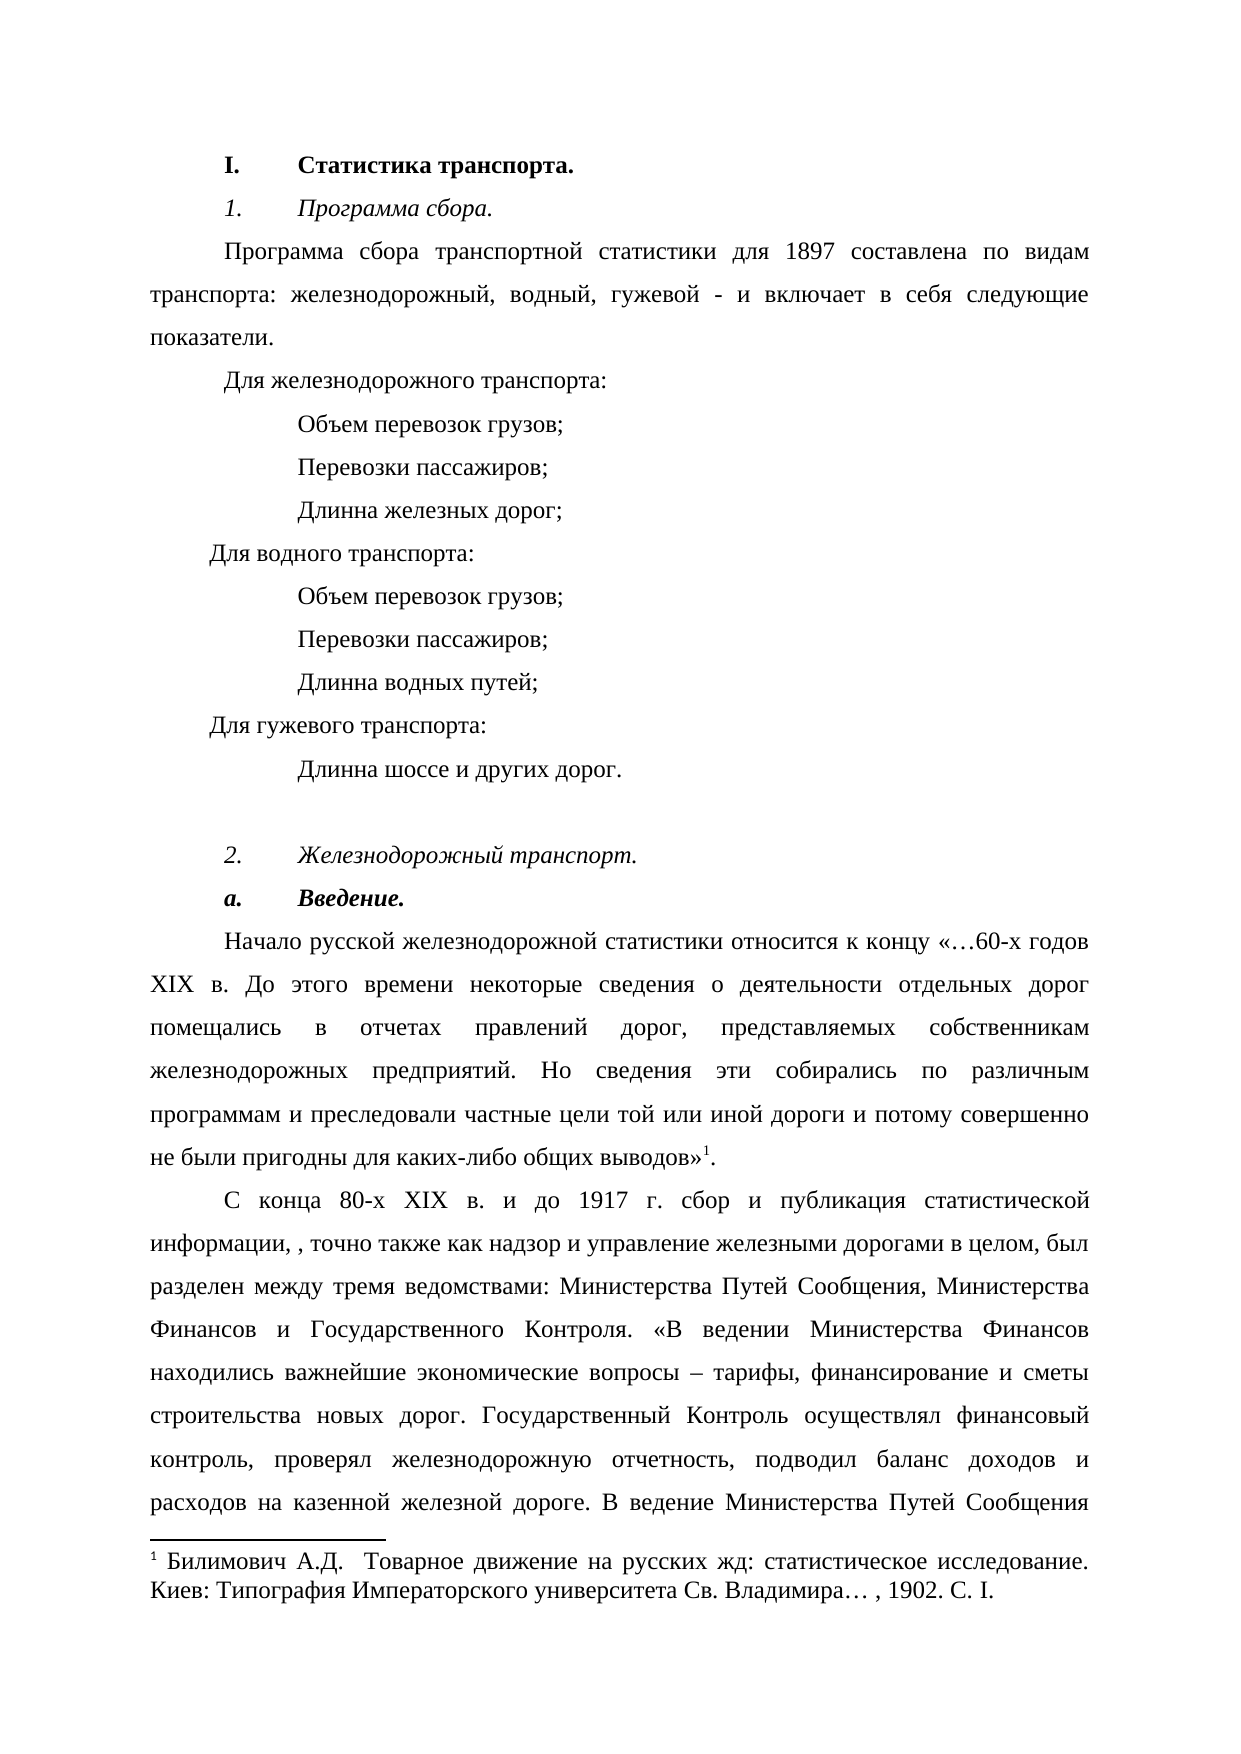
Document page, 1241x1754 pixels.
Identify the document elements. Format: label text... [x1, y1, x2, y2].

list Железнодорожный транспорт. [150, 840, 1090, 869]
list Длинна водных путей; [283, 667, 1090, 696]
text Для железнодорожного транспорта: [150, 366, 1090, 394]
list Перевозки пассажиров; [283, 624, 1090, 653]
list Для гужевого транспорта: [209, 711, 1090, 739]
list Программа сбора. [150, 193, 1090, 222]
list Для водного транспорта: [209, 538, 1090, 567]
list Длинна шоссе и других дорог. [283, 754, 1090, 782]
list Перевозки пассажиров; [283, 452, 1090, 481]
list Длинна железных дорог; [283, 495, 1090, 524]
list Объем перевозок грузов; [283, 409, 1090, 437]
list Объем перевозок грузов; [283, 581, 1090, 610]
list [150, 1185, 1090, 1516]
list Введение. [150, 883, 1090, 912]
text Начало русской железнодорожной статистики относится к концу «…60-х годов XIX в. До этого времени некоторые сведения о деятельности отдельных дорог помещались в отчетах правлений дорог, представляемых собственникам железнодорожных предприятий. Но сведения эти собирались по различным программам и преследовали частные цели той или иной дороги и потому совершенно не были пригодны для каких-либо общих выводов». [150, 926, 1090, 1171]
list Статистика транспорта. [150, 150, 1090, 179]
list Программа сбора транспортной статистики для 1897 составлена по видам транспорта: железнодорожный, водный, гужевой - и включает в себя следующие показатели. [150, 236, 1090, 351]
